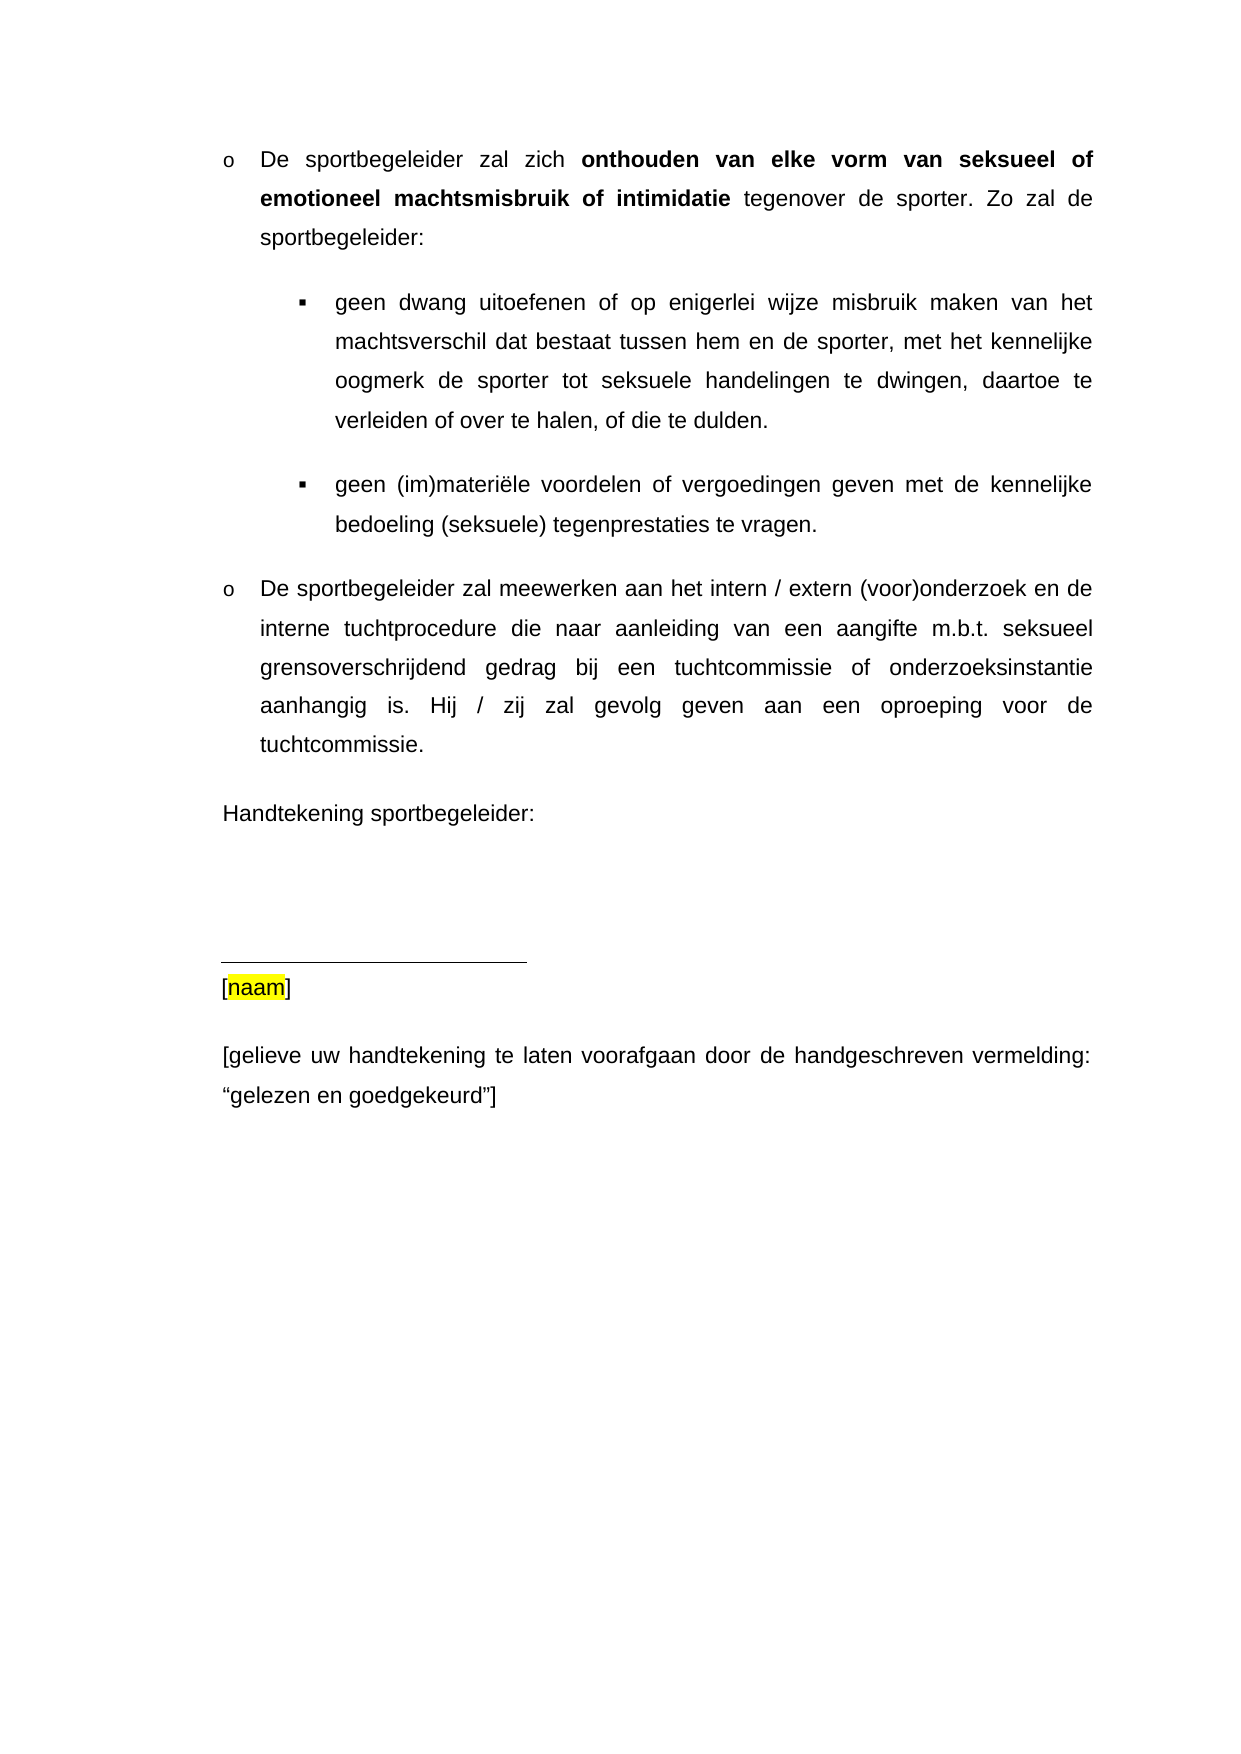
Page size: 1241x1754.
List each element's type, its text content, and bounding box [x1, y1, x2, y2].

text [naam] [285, 974, 1105, 1000]
list De sportbegeleider zal zich onthouden van elke vorm van seksueel of emotioneel machtsmisbruik of intimidatie tegenover de sporter. Zo zal de sportbegeleider: [222, 146, 1093, 250]
list De sportbegeleider zal meewerken aan het intern / extern (voor)onderzoek en de interne tuchtprocedure die naar aanleiding van een aangifte m.b.t. seksueel grensoverschrijdend gedrag bij een tuchtcommissie of onderzoeksinstantie aanhangig is. Hij / zij zal gevolg geven aan een oproeping voor de tuchtcommissie. [222, 575, 1093, 757]
list geen dwang uitoefenen of op enigerlei wijze misbruik maken van het machtsverschil dat bestaat tussen hem en de sporter, met het kennelijke oogmerk de sporter tot seksuele handelingen te dwingen, daartoe te verleiden of over te halen, of die te dulden. [298, 288, 1093, 433]
list geen (im)materiële voordelen of vergoedingen geven met de kennelijke bedoeling (seksuele) tegenprestaties te vragen. [298, 471, 1092, 537]
text [gelieve uw handtekening te laten voorafgaan door de handgeschreven vermelding: “gelezen en goedgekeurd”] [222, 1042, 1105, 1108]
text Handtekening sportbegeleider: [222, 800, 1105, 826]
